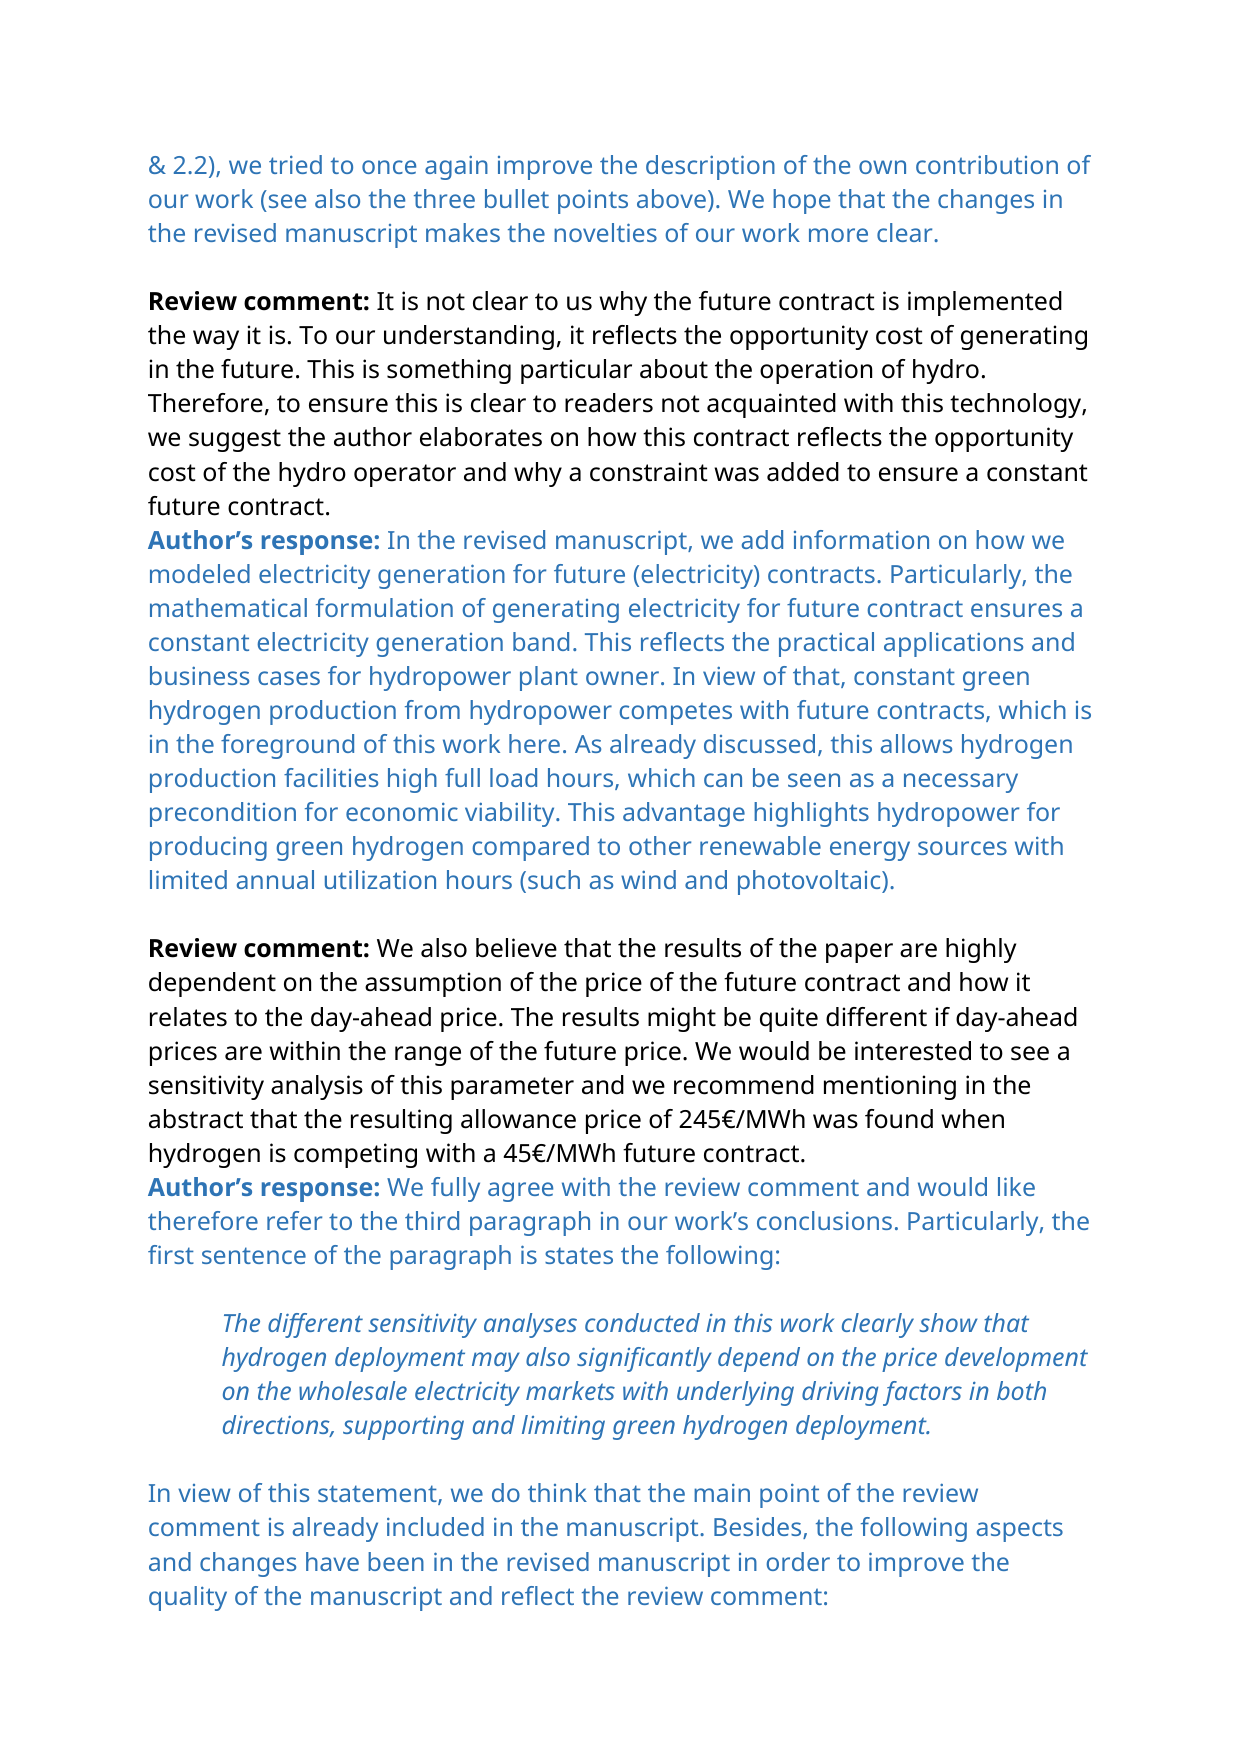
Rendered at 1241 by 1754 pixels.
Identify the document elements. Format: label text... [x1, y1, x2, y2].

text In view of this statement, we do think that the main point of the review comment is already included in the manuscript. Besides, the following aspects and changes have been in the revised manuscript in order to improve the quality of the manuscript and reflect the review comment: [148, 1476, 1093, 1612]
text Review comment: We also believe that the results of the paper are highly dependent on the assumption of the price of the future contract and how it relates to the day-ahead price. The results might be quite different if day-ahead prices are within the range of the future price. We would be interested to see a sensitivity analysis of this parameter and we recommend mentioning in the abstract that the resulting allowance price of 245€/MWh was found when hydrogen is competing with a 45€/MWh future contract. [148, 931, 1093, 1169]
text Review comment: It is not clear to us why the future contract is implemented the way it is. To our understanding, it reflects the opportunity cost of generating in the future. This is something particular about the operation of hydro. Therefore, to ensure this is clear to readers not acquainted with this technology, we suggest the author elaborates on how this contract reflects the opportunity cost of the hydro operator and why a constraint was added to ensure a constant future contract. [148, 284, 1093, 522]
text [148, 148, 1093, 250]
text The different sensitivity analyses conducted in this work clearly show that hydrogen deployment may also significantly depend on the price development on the wholesale electricity markets with underlying driving factors in both directions, supporting and limiting green hydrogen deployment. [221, 1306, 1093, 1442]
text Author’s response: In the revised manuscript, we add information on how we modeled electricity generation for future (electricity) contracts. Particularly, the mathematical formulation of generating electricity for future contract ensures a constant electricity generation band. This reflects the practical applications and business cases for hydropower plant owner. In view of that, constant green hydrogen production from hydropower competes with future contracts, which is in the foreground of this work here. As already discussed, this allows hydrogen production facilities high full load hours, which can be seen as a necessary precondition for economic viability. This advantage highlights hydropower for producing green hydrogen compared to other renewable energy sources with limited annual utilization hours (such as wind and photovoltaic). [148, 522, 1093, 897]
text Author’s response: We fully agree with the review comment and would like therefore refer to the third paragraph in our work’s conclusions. Particularly, the first sentence of the paragraph is states the following: [148, 1169, 1093, 1272]
